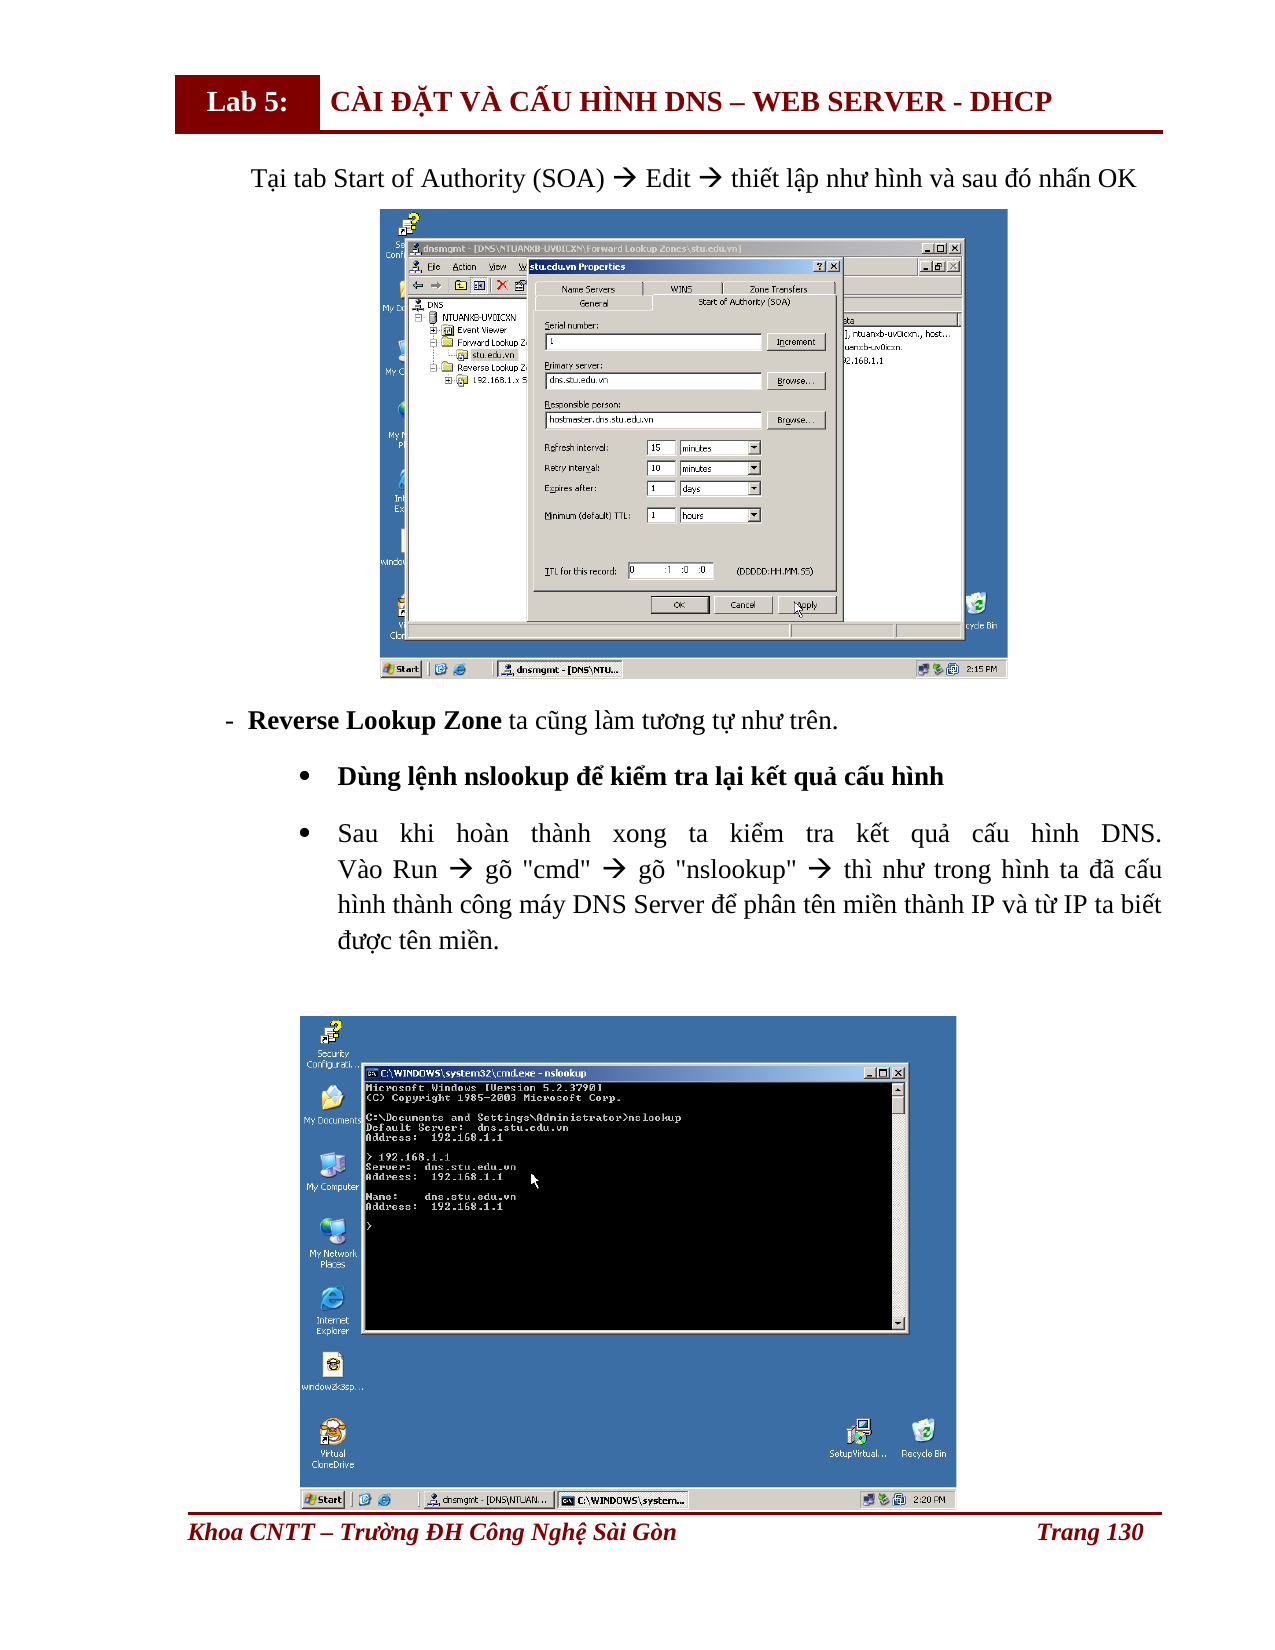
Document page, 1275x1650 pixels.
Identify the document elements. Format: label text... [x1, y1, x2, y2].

text Tại tab Start of Authority (SOA) Edit thiết lập như hình và sau đó nhấn OK [225, 162, 1162, 193]
list Sau khi hoàn thành xong ta kiểm tra kết quả cấu hình DNS. Vào Run gõ "cmd" gõ "nslookup" thì như trong hình ta đã cấu hình thành công máy DNS Server để phân tên miền thành IP và từ IP ta biết được tên miền. [300, 817, 1162, 955]
text - Reverse Lookup Zone ta cũng làm tương tự như trên. [225, 704, 1162, 735]
picture [300, 1016, 957, 1510]
list Dùng lệnh nslookup để kiểm tra lại kết quả cấu hình [300, 760, 1162, 791]
picture [379, 209, 1008, 679]
